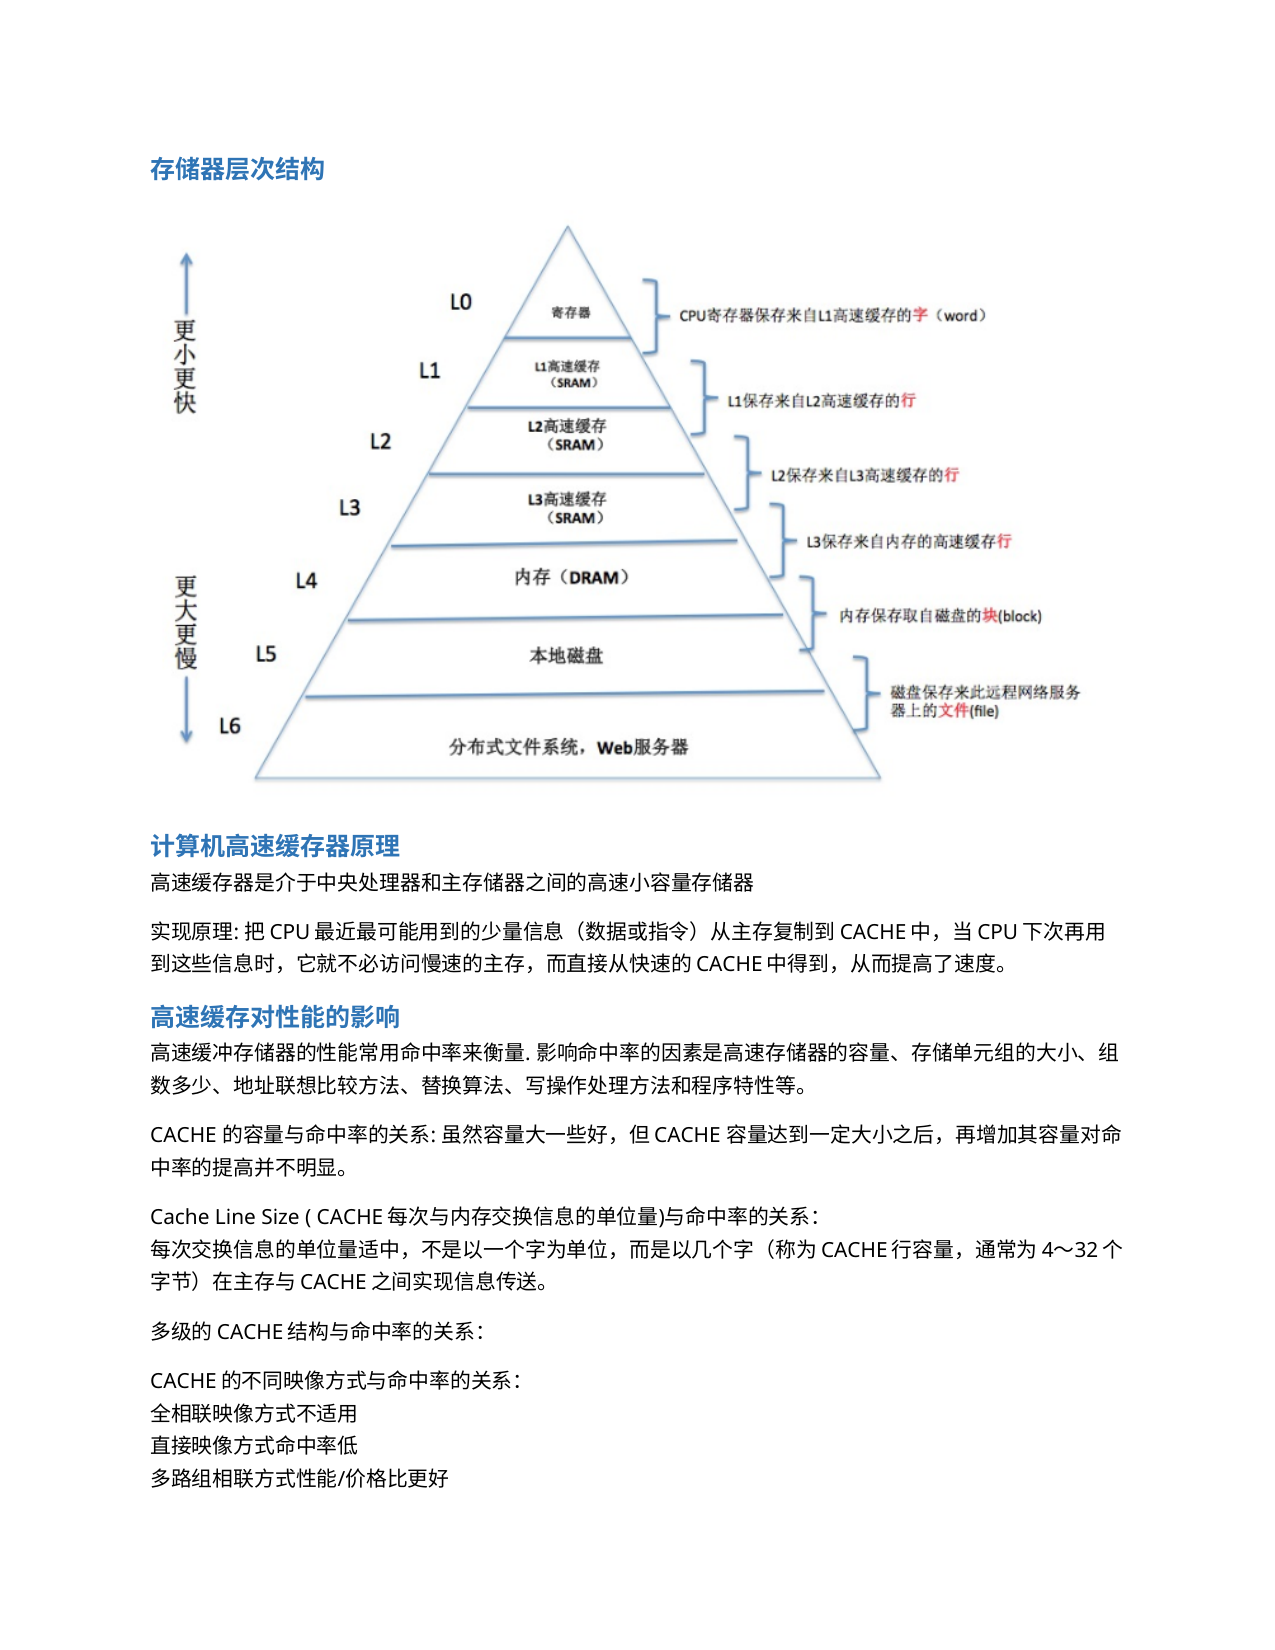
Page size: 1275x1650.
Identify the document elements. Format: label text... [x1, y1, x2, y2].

text 高速缓冲存储器的性能常用命中率来衡量. 影响命中率的因素是高速存储器的容量、存储单元组的大小、组数多少、地址联想比较方法、替换算法、写操作处理方法和程序特性等。 [150, 1036, 1125, 1099]
subtitle 存储器层次结构 [150, 150, 1125, 186]
subtitle 计算机高速缓存器原理 [150, 827, 1125, 863]
text Cache Line Size ( CACHE每次与内存交换信息的单位量)与命中率的关系： 每次交换信息的单位量适中，不是以一个字为单位，而是以几个字（称为CACHE行容量，通常为4～32个字节）在主存与CACHE之间实现信息传送。 [150, 1200, 1125, 1296]
text CACHE 的容量与命中率的关系: 虽然容量大一些好，但CACHE 容量达到一定大小之后，再增加其容量对命中率的提高并不明显。 [150, 1118, 1125, 1181]
text 实现原理: 把CPU最近最可能用到的少量信息（数据或指令）从主存复制到CACHE中，当CPU下次再用到这些信息时，它就不必访问慢速的主存，而直接从快速的CACHE中得到，从而提高了速度。 [150, 915, 1125, 978]
text 高速缓存器是介于中央处理器和主存储器之间的高速小容量存储器 [150, 866, 1125, 896]
picture [150, 189, 1125, 808]
subtitle 高速缓存对性能的影响 [150, 997, 1125, 1033]
text 多级的CACHE结构与命中率的关系： [150, 1315, 1125, 1345]
